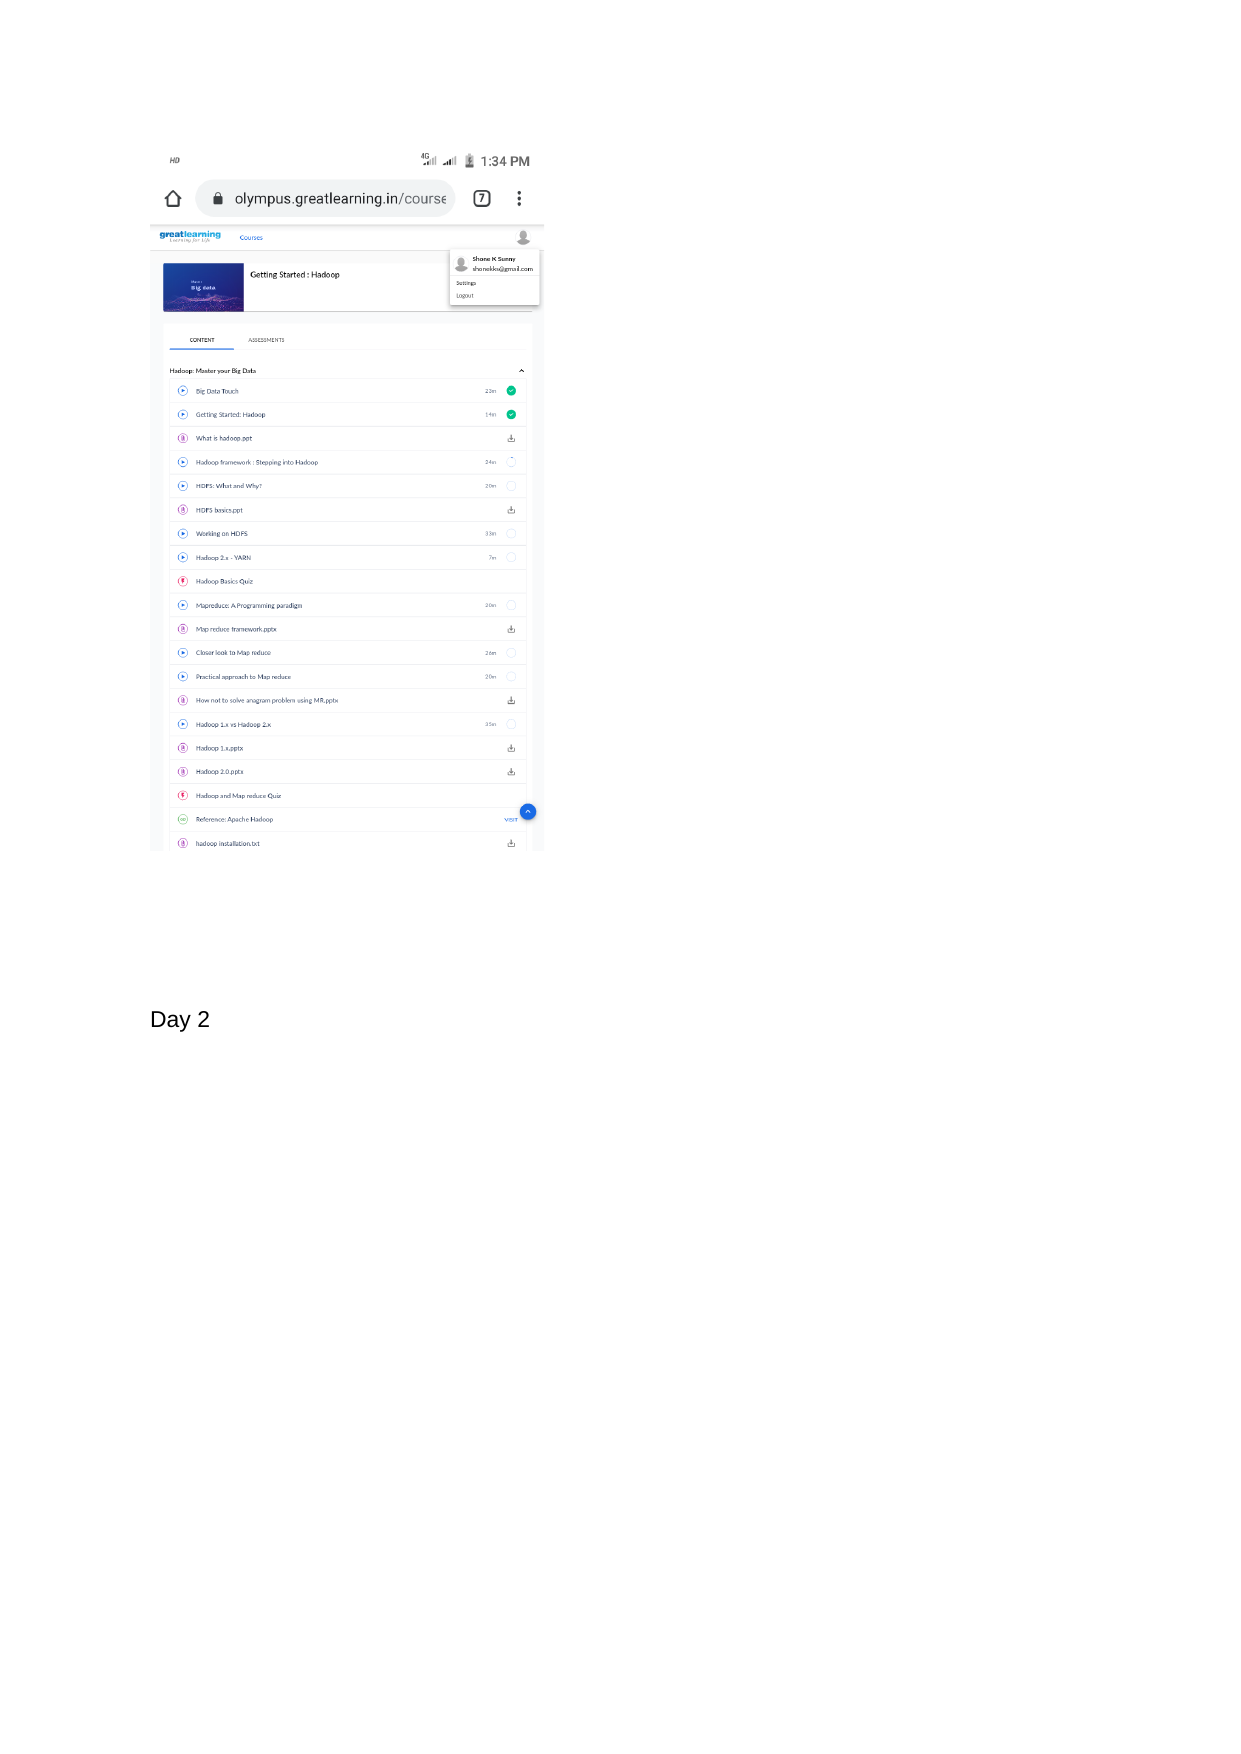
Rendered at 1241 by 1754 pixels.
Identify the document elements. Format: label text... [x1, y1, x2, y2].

text Day 2 [150, 1006, 1090, 1032]
picture [150, 150, 545, 851]
